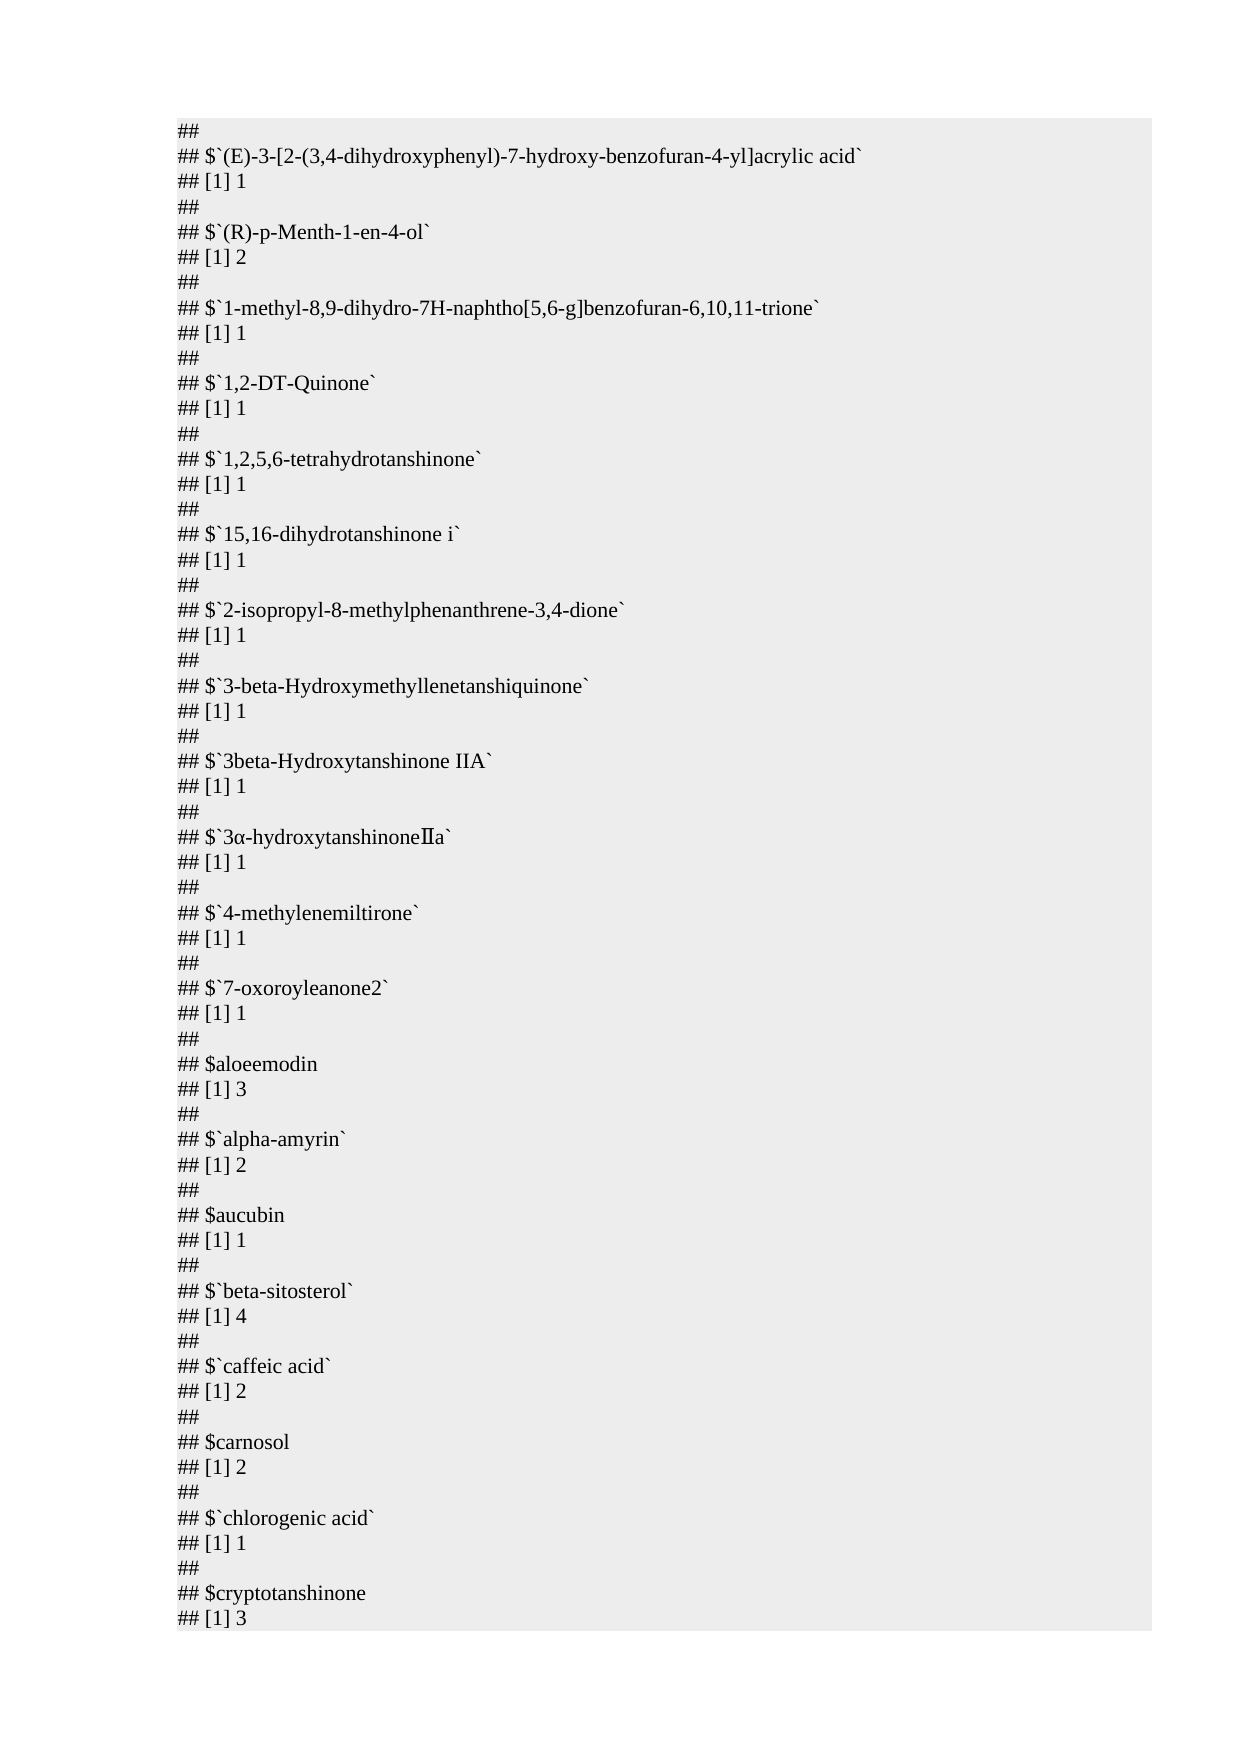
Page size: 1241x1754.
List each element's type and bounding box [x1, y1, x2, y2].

text [177, 118, 1152, 1631]
